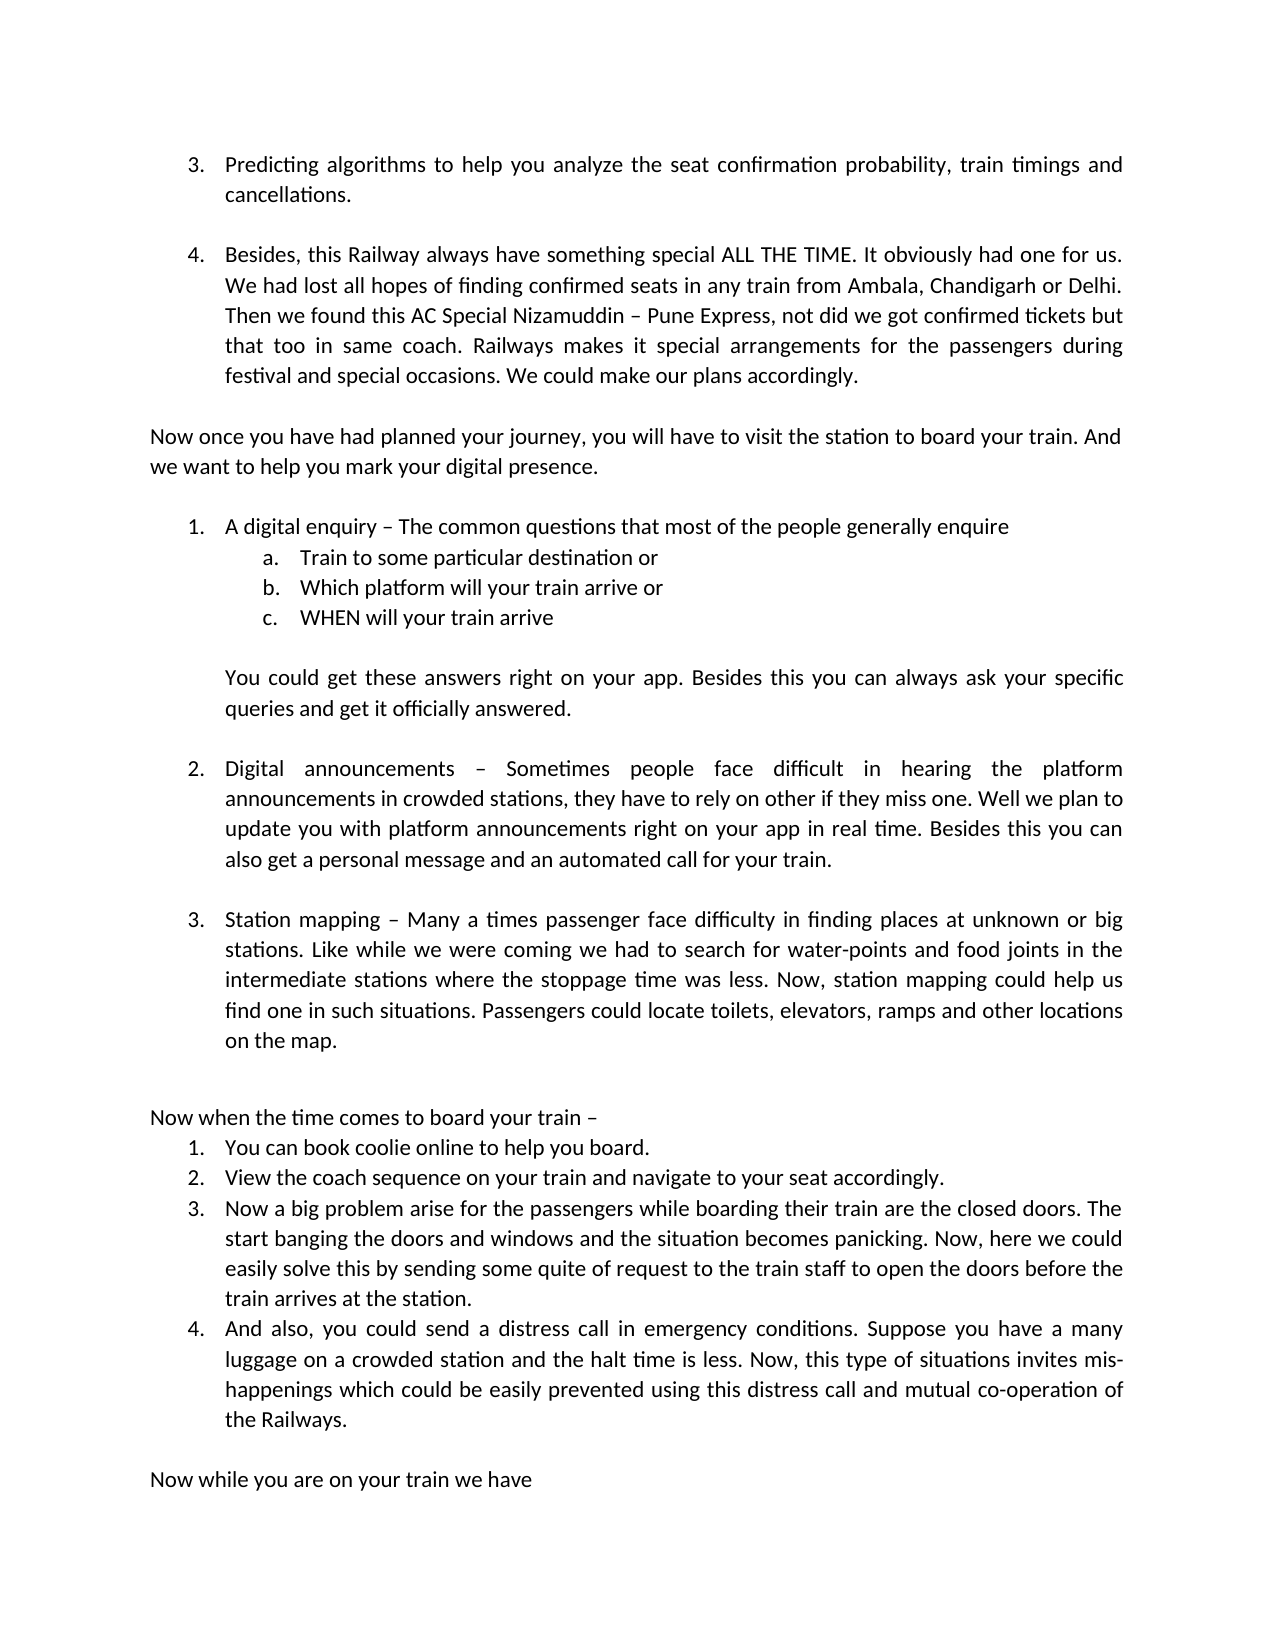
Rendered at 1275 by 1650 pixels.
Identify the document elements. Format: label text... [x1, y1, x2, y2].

list And also, you could send a distress call in emergency conditions. Suppose you have a many luggage on a crowded station and the halt time is less. Now, this type of situations invites mis-happenings which could be easily prevented using this distress call and mutual co-operation of the Railways. [187, 1314, 1125, 1433]
list Digital announcements – Sometimes people face difficult in hearing the platform announcements in crowded stations, they have to rely on other if they miss one. Well we plan to update you with platform announcements right on your app in real time. Besides this you can also get a personal message and an automated call for your train. [187, 754, 1125, 873]
text Now once you have had planned your journey, you will have to visit the station to board your train. And we want to help you mark your digital presence. [150, 422, 1125, 480]
list View the coach sequence on your train and navigate to your seat accordingly. [187, 1163, 1125, 1192]
list Besides, this Railway always have something special ALL THE TIME. It obviously had one for us. We had lost all hopes of finding confirmed seats in any train from Ambala, Chandigarh or Delhi. Then we found this AC Special Nizamuddin – Pune Express, not did we got confirmed tickets but that too in same coach. Railways makes it special arrangements for the passengers during festival and special occasions. We could make our plans accordingly. [187, 241, 1125, 389]
text Now while you are on your train we have [150, 1466, 1125, 1494]
list WHEN will your train arrive [262, 603, 1125, 631]
list Now a big problem arise for the passengers while boarding their train are the closed doors. The start banging the doors and windows and the situation becomes panicking. Now, here we could easily solve this by sending some quite of request to the train staff to open the doors before the train arrives at the station. [187, 1194, 1125, 1312]
list A digital enquiry – The common questions that most of the people generally enquire [187, 512, 1125, 541]
text Now when the time comes to board your train – [150, 1103, 1125, 1131]
text You could get these answers right on your app. Besides this you can always ask your specific queries and get it officially answered. [225, 663, 1125, 722]
list Station mapping – Many a times passenger face difficulty in finding places at unknown or big stations. Like while we were coming we had to search for water-points and food joints in the intermediate stations where the stoppage time was less. Now, station mapping could help us find one in such situations. Passengers could locate toilets, elevators, ramps and other locations on the map. [187, 905, 1125, 1054]
list Train to some particular destination or [262, 543, 1125, 571]
list You can book coolie online to help you board. [187, 1133, 1125, 1161]
list Which platform will your train arrive or [262, 573, 1125, 601]
list Predicting algorithms to help you analyze the seat confirmation probability, train timings and cancellations. [187, 150, 1125, 208]
